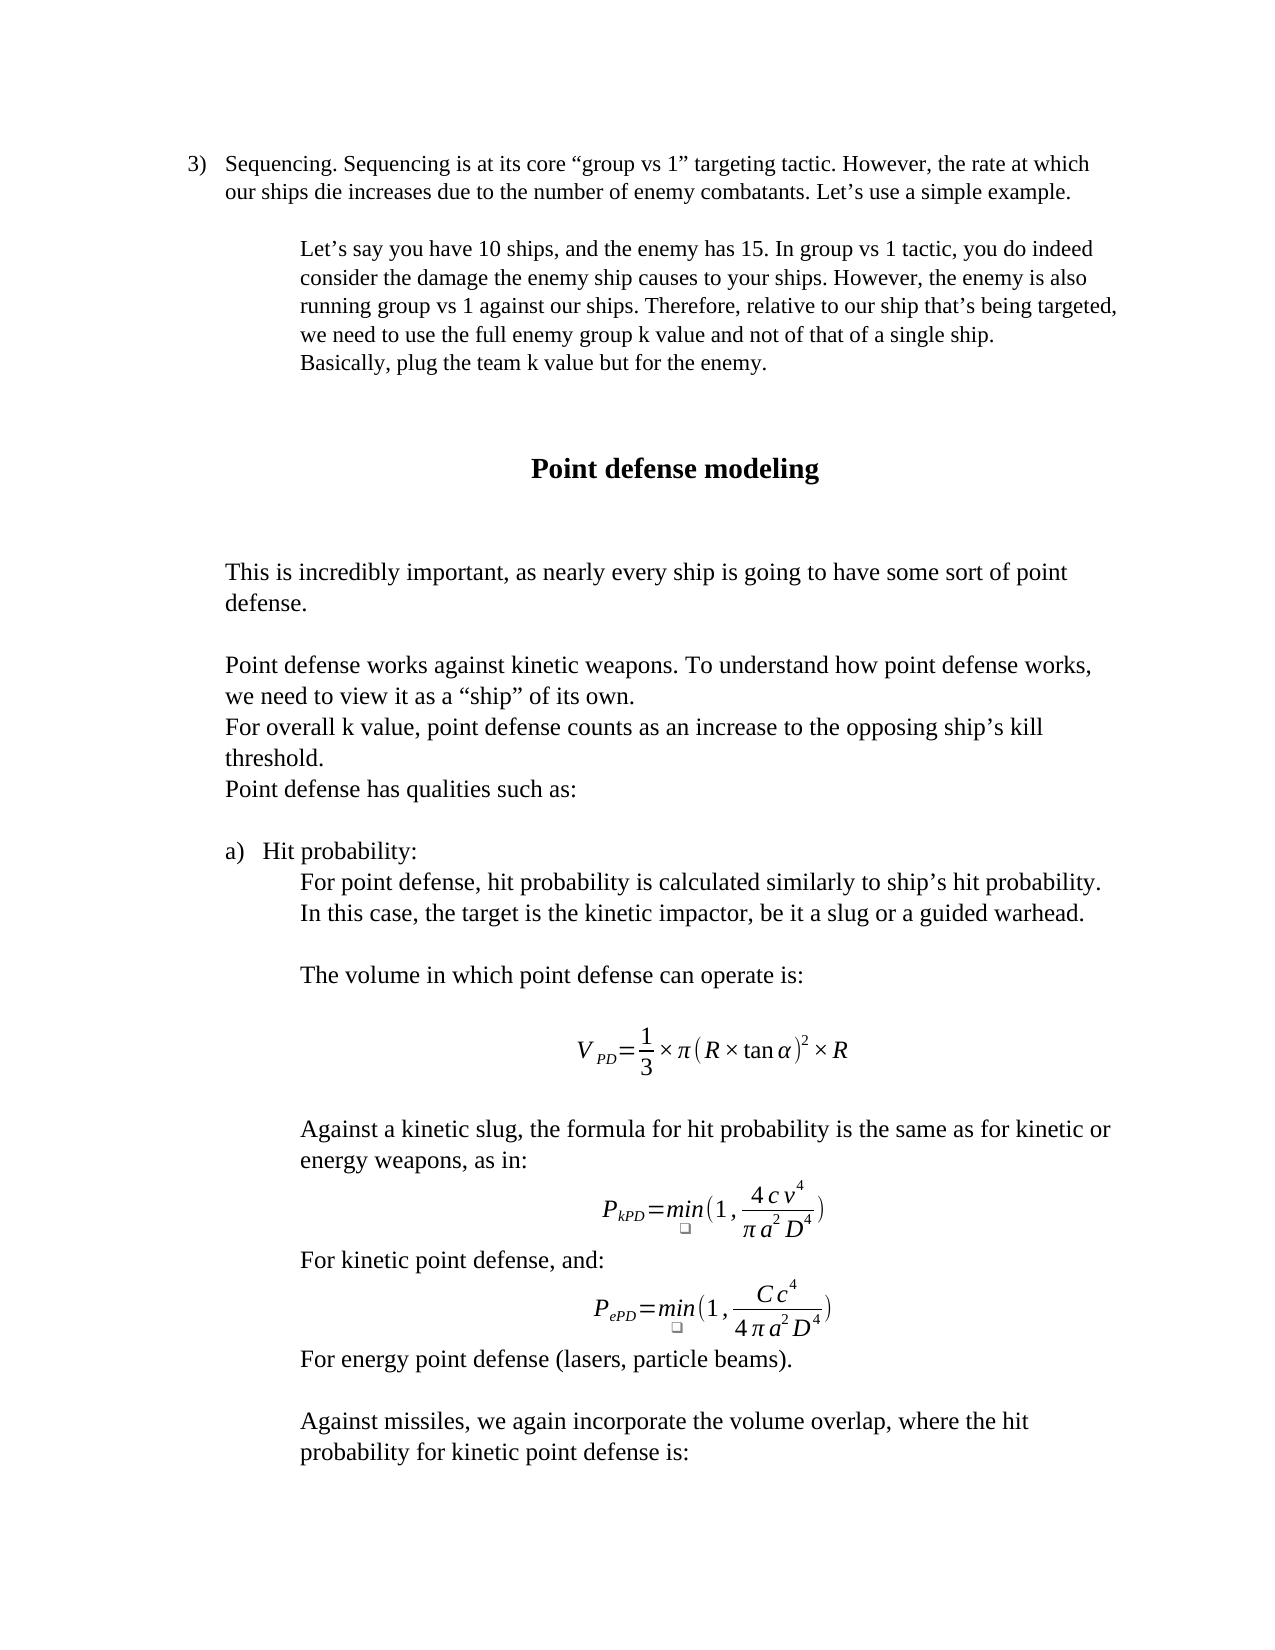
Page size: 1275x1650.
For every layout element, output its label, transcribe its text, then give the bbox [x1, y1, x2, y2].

list For kinetic point defense, and: [300, 1245, 1125, 1273]
list Point defense works against kinetic weapons. To understand how point defense works, we need to view it as a “ship” of its own. [225, 650, 1125, 709]
list Let’s say you have 10 ships, and the enemy has 15. In group vs 1 tactic, you do indeed consider the damage the enemy ship causes to your ships. However, the enemy is also running group vs 1 against our ships. Therefore, relative to our ship that’s being targeted, we need to use the full enemy group k value and not of that of a single ship. [300, 235, 1125, 347]
text Point defense modeling [150, 451, 1125, 484]
list Against missiles, we again incorporate the volume overlap, where the hit probability for kinetic point defense is: [300, 1406, 1125, 1466]
list For point defense, hit probability is calculated similarly to ship’s hit probability. In this case, the target is the kinetic impactor, be it a slug or a guided warhead. [300, 867, 1125, 927]
list For energy point defense (lasers, particle beams). [300, 1344, 1125, 1373]
list Against a kinetic slug, the formula for hit probability is the same as for kinetic or energy weapons, as in: [300, 1114, 1125, 1174]
list Sequencing. Sequencing is at its core “group vs 1” targeting tactic. However, the rate at which our ships die increases due to the number of enemy combatants. Let’s use a simple example. [187, 150, 1125, 205]
list The volume in which point defense can operate is: [300, 960, 1125, 989]
list Basically, plug the team k value but for the enemy. [300, 349, 1125, 375]
list Point defense has qualities such as: [225, 774, 1125, 803]
list This is incredibly important, as nearly every ship is going to have some sort of point defense. [225, 557, 1125, 616]
list For overall k value, point defense counts as an increase to the opposing ship’s kill threshold. [225, 712, 1125, 772]
list Hit probability: [225, 836, 1125, 865]
